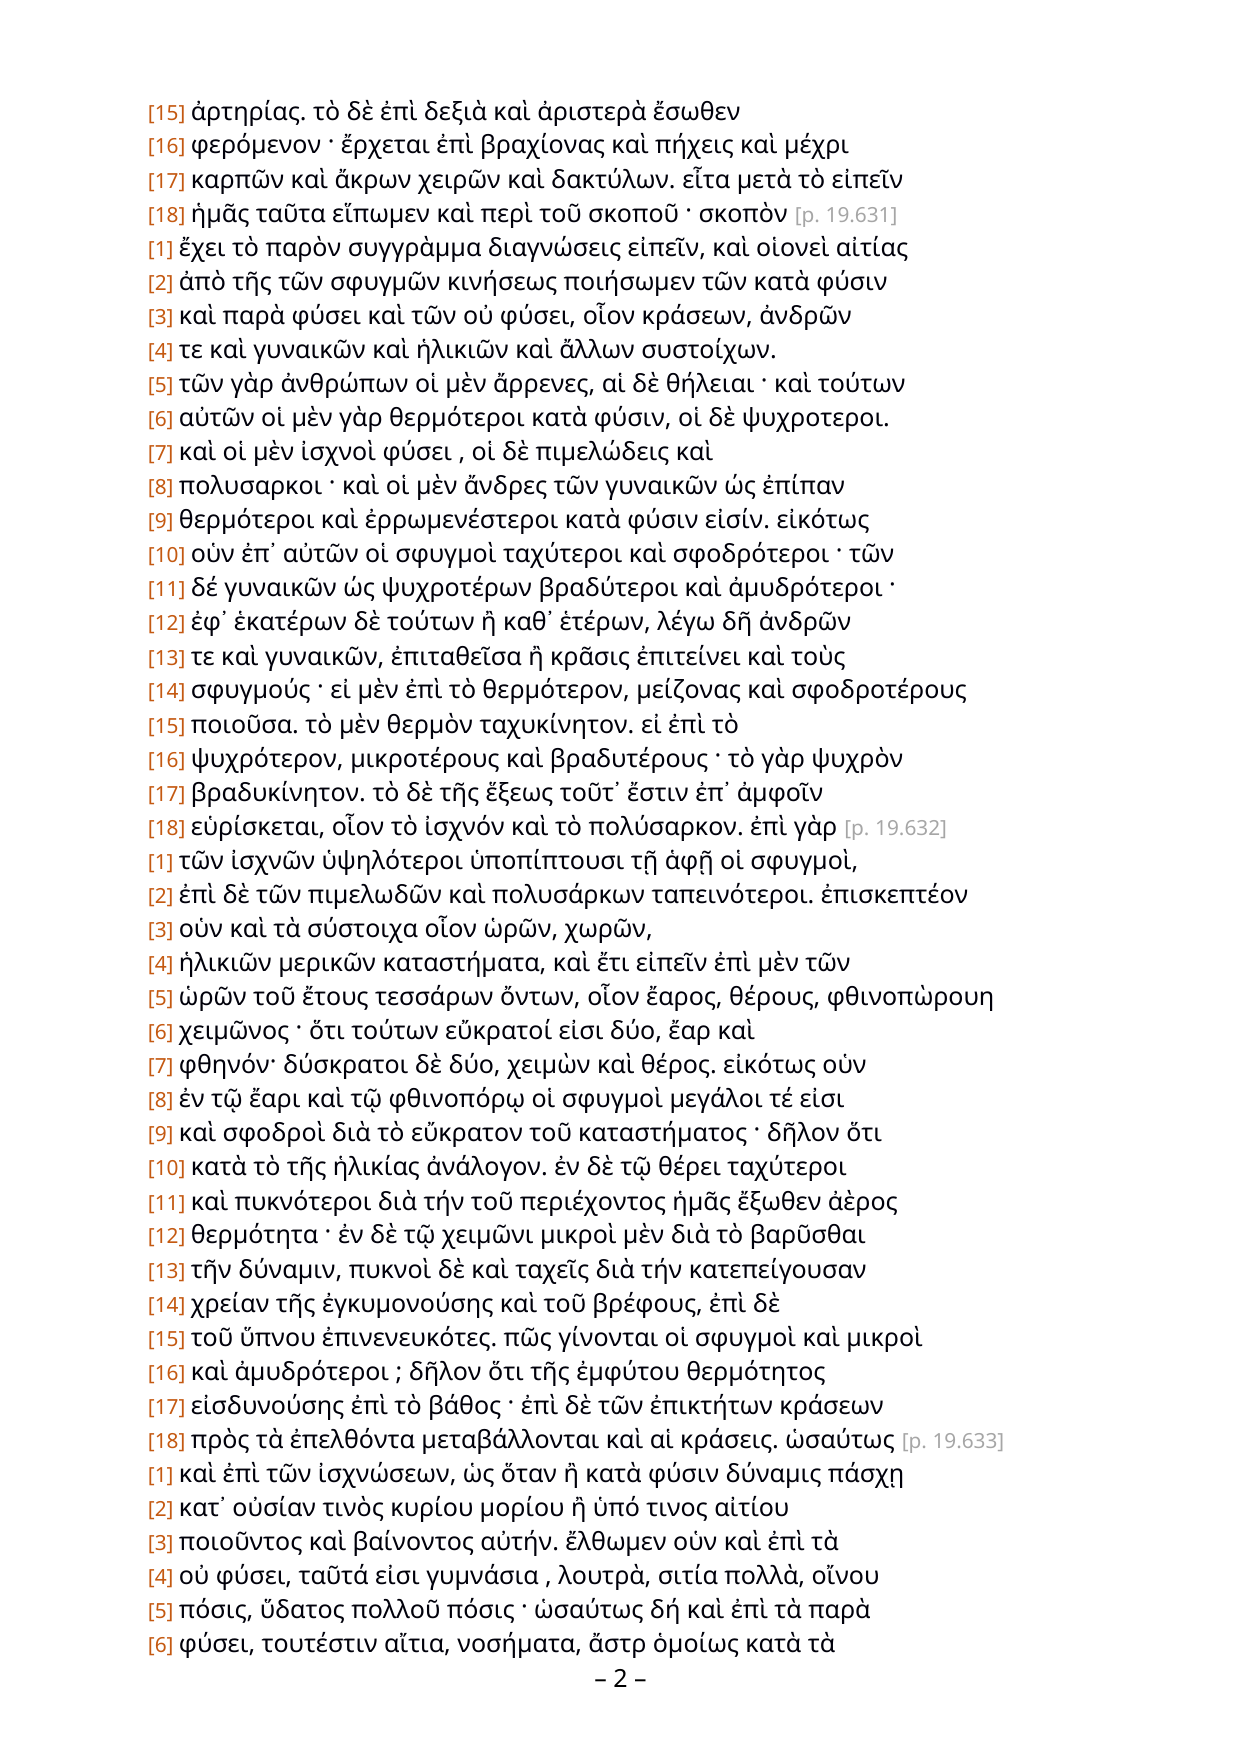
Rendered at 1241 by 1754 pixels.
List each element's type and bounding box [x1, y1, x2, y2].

text [148, 93, 1092, 1660]
